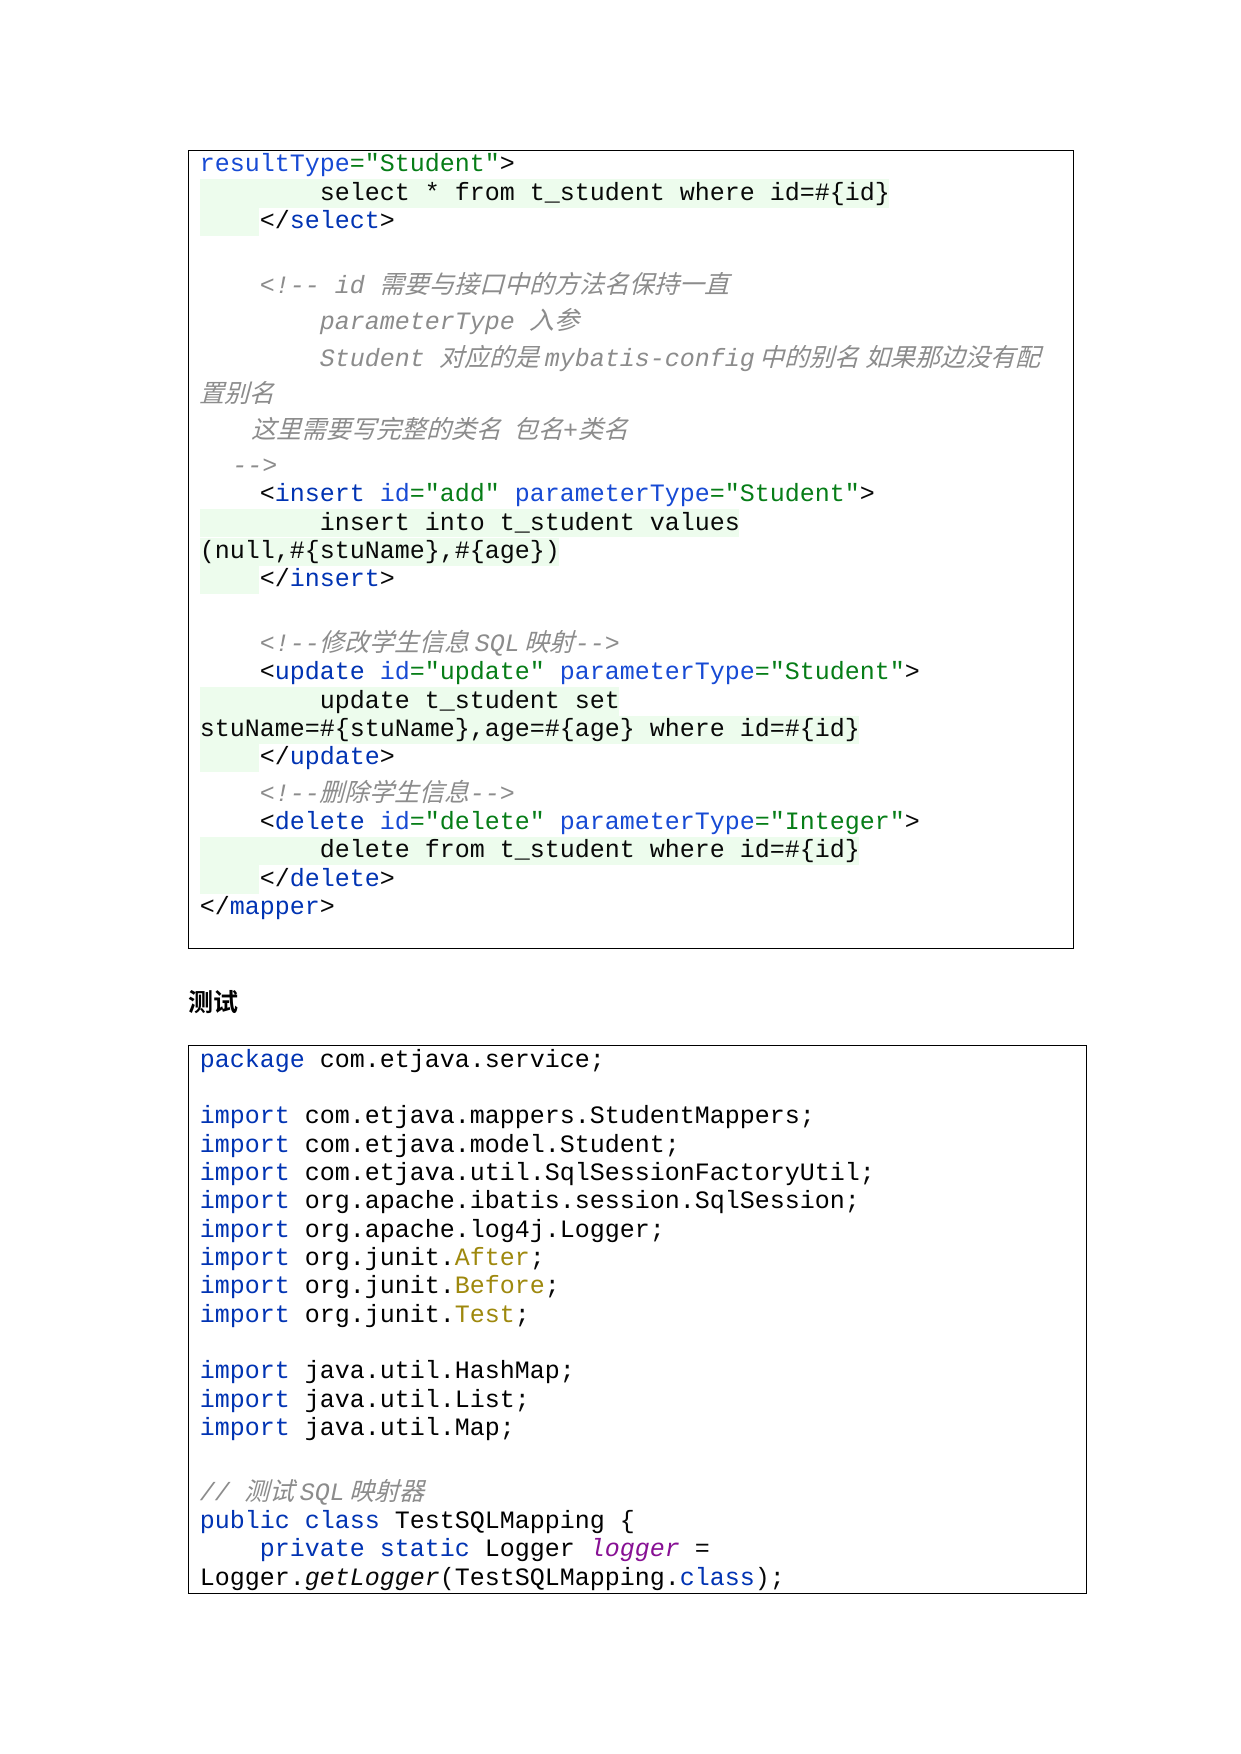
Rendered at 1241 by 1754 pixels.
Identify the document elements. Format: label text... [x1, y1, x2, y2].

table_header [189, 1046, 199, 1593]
subtitle 测试 [188, 983, 1052, 1019]
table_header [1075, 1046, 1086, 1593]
